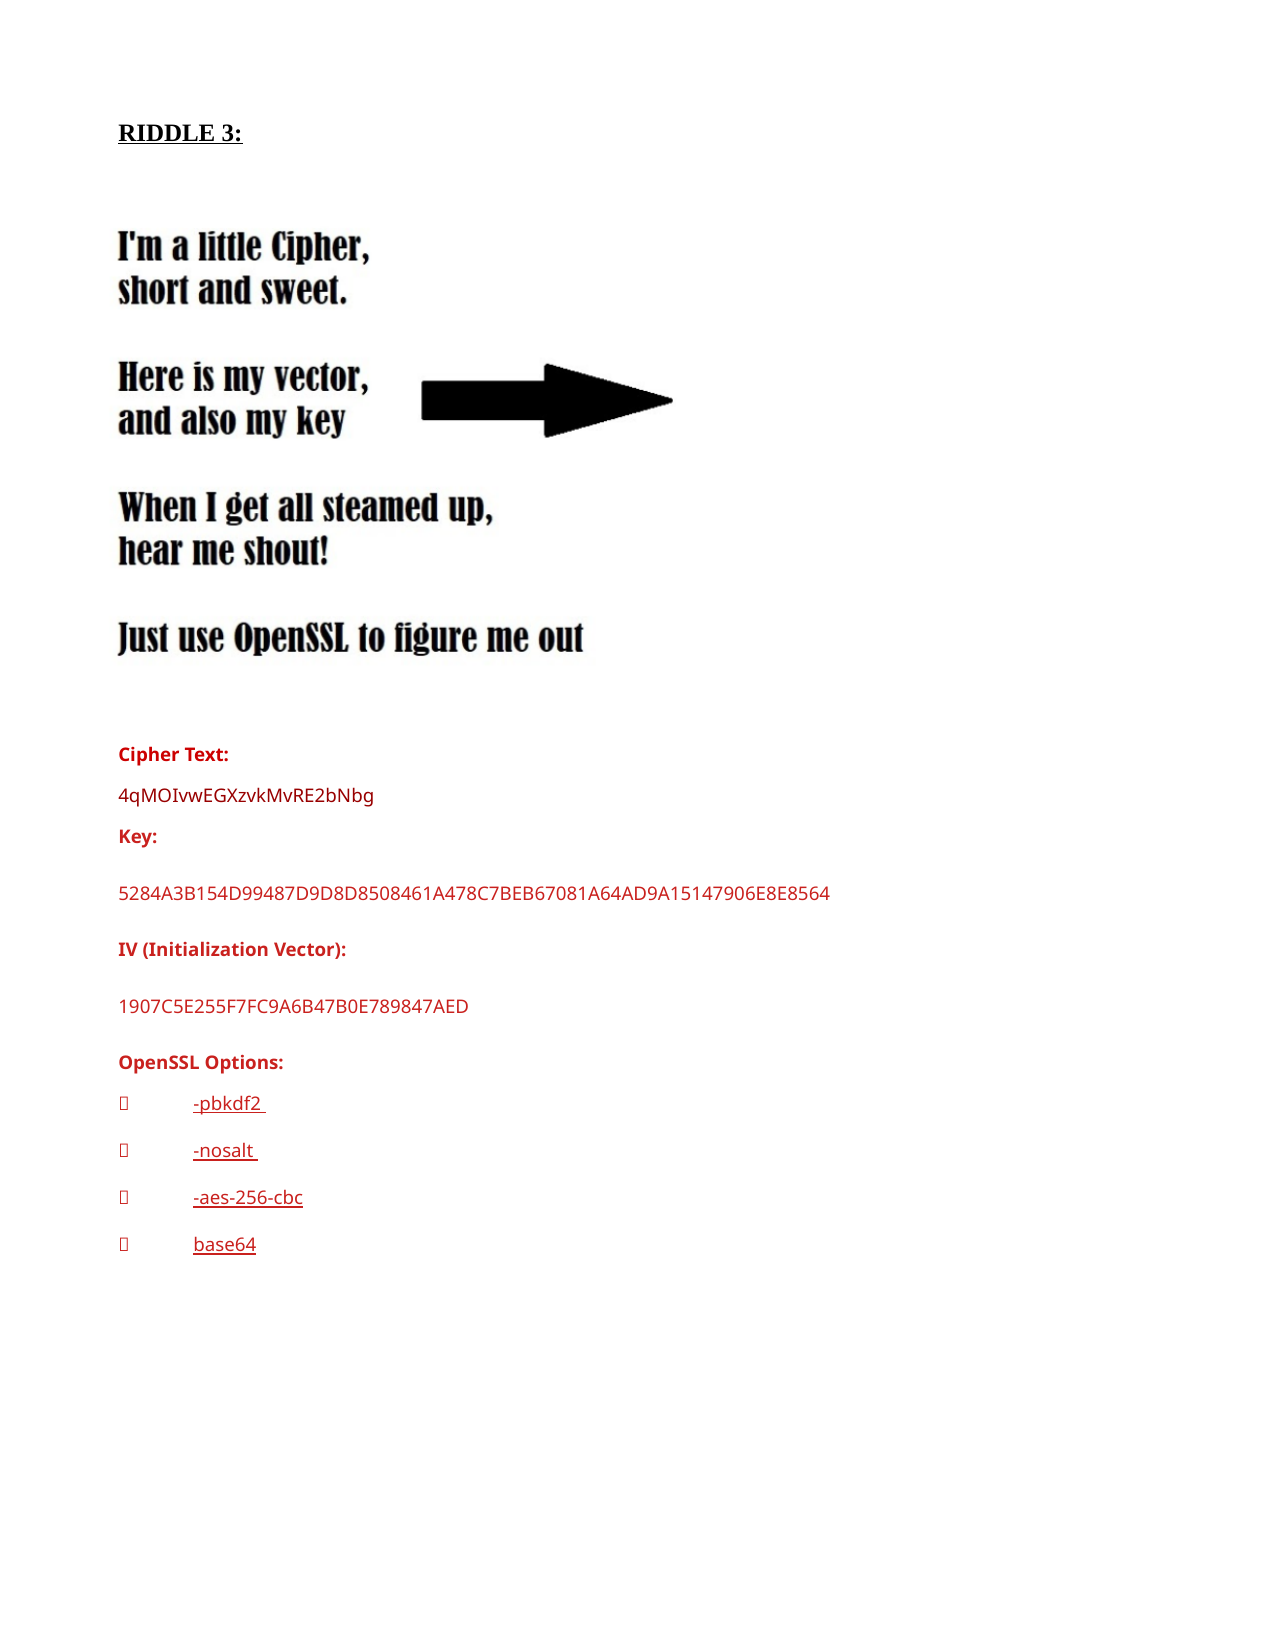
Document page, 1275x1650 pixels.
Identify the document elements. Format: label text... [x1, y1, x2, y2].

picture [77, 200, 702, 703]
list -nosalt [118, 1137, 1157, 1163]
text RIDDLE 3: [118, 118, 1157, 147]
text OpenSSL Options: [118, 1049, 1157, 1075]
text 4qMOIvwEGXzvkMvRE2bNbg [118, 782, 1157, 808]
text Cipher Text: [118, 742, 1157, 767]
list -aes-256-cbc [118, 1184, 1157, 1210]
text 5284A3B154D99487D9D8D8508461A478C7BEB67081A64AD9A15147906E8E8564 [118, 880, 1157, 906]
list base64 [118, 1231, 1157, 1257]
text Key: [118, 823, 1157, 849]
list -pbkdf2 [118, 1090, 1157, 1116]
text IV (Initialization Vector): [118, 936, 1157, 962]
text 1907C5E255F7FC9A6B47B0E789847AED [118, 993, 1157, 1018]
